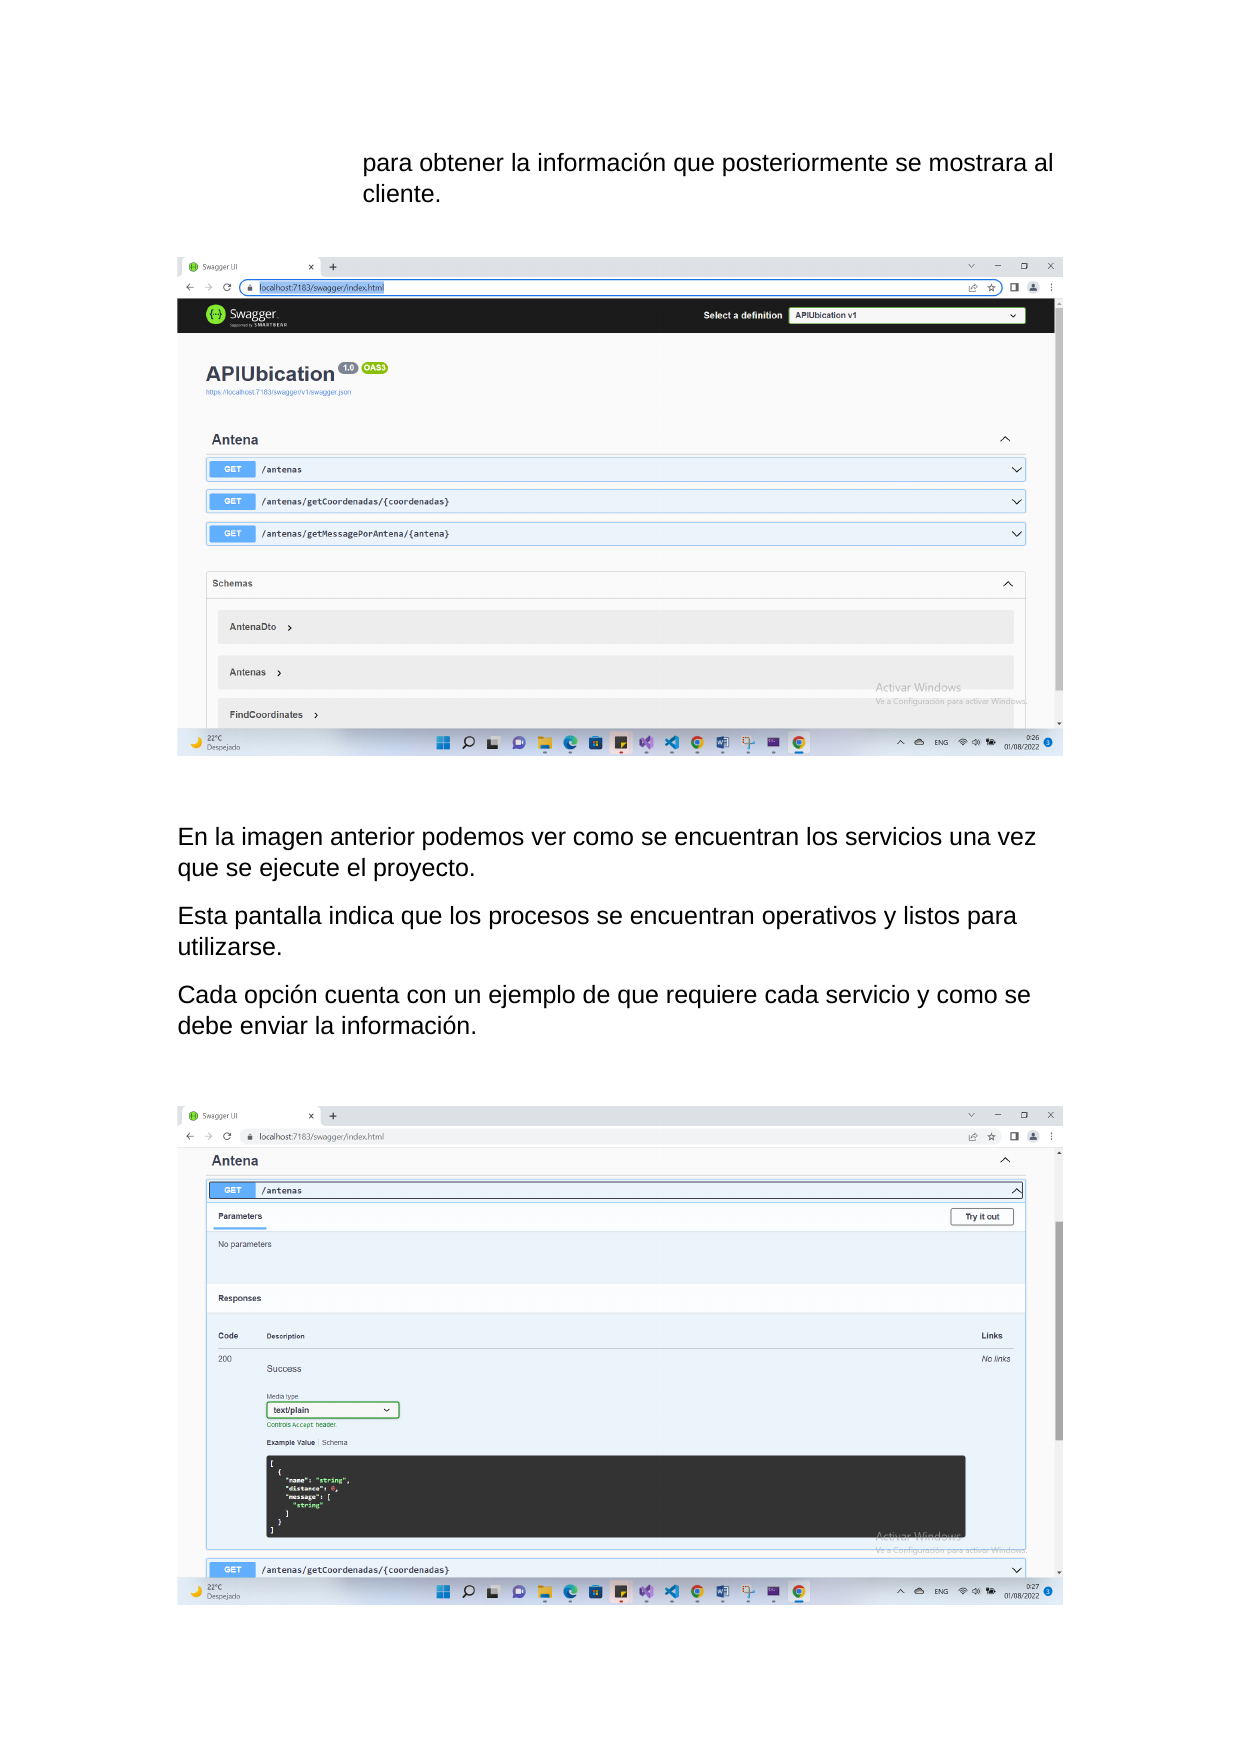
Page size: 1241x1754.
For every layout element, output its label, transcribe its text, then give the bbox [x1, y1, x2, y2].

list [325, 148, 1063, 207]
text Cada opción cuenta con un ejemplo de que requiere cada servicio y como se debe enviar la información. [177, 980, 1063, 1039]
text Esta pantalla indica que los procesos se encuentran operativos y listos para utilizarse. [177, 901, 1063, 961]
picture [177, 257, 1063, 756]
picture [177, 1106, 1063, 1605]
text En la imagen anterior podemos ver como se encuentran los servicios una vez que se ejecute el proyecto. [177, 822, 1063, 882]
